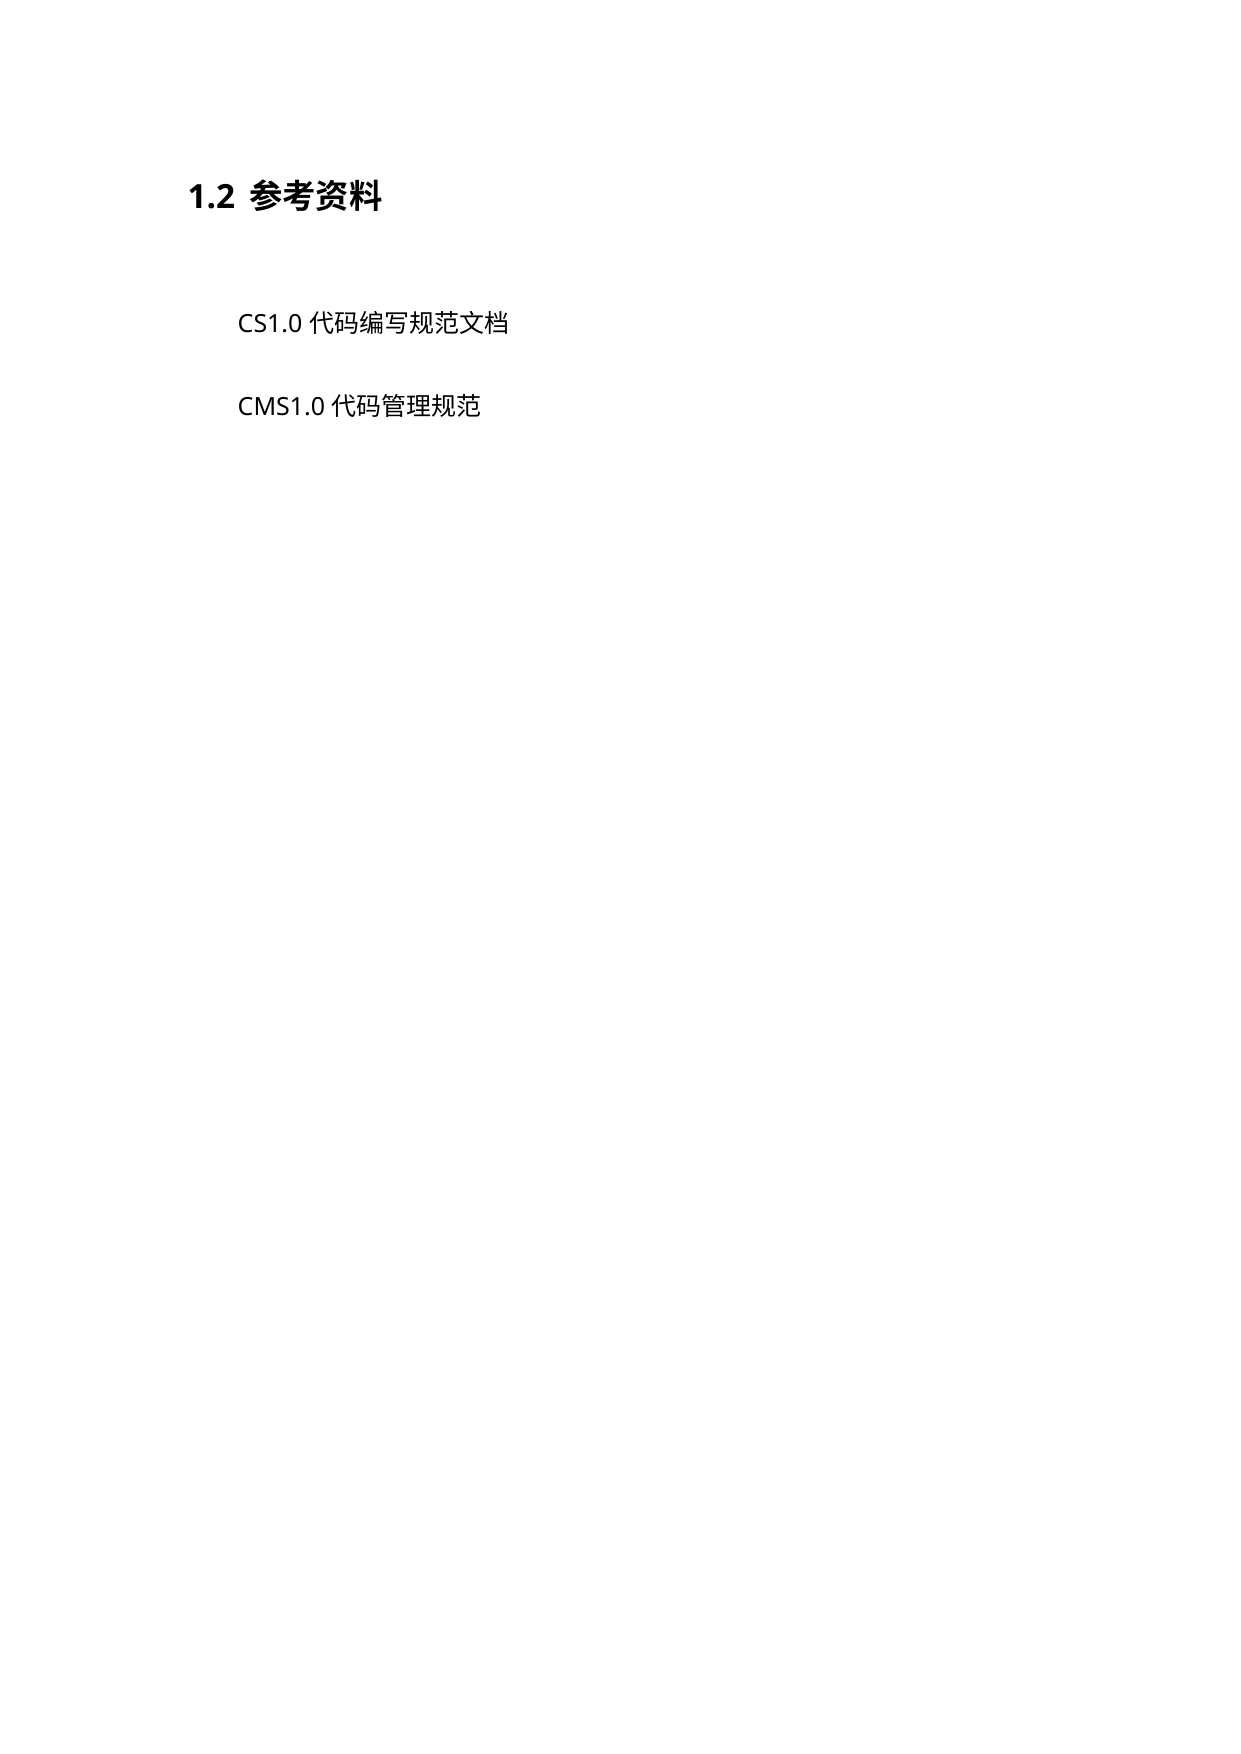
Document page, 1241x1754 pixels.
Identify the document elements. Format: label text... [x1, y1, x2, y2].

text CMS1.0 代码管理规范 [187, 372, 1053, 437]
subtitle 参考资料 [187, 162, 1053, 227]
text CS1.0 代码编写规范文档 [187, 289, 1053, 354]
